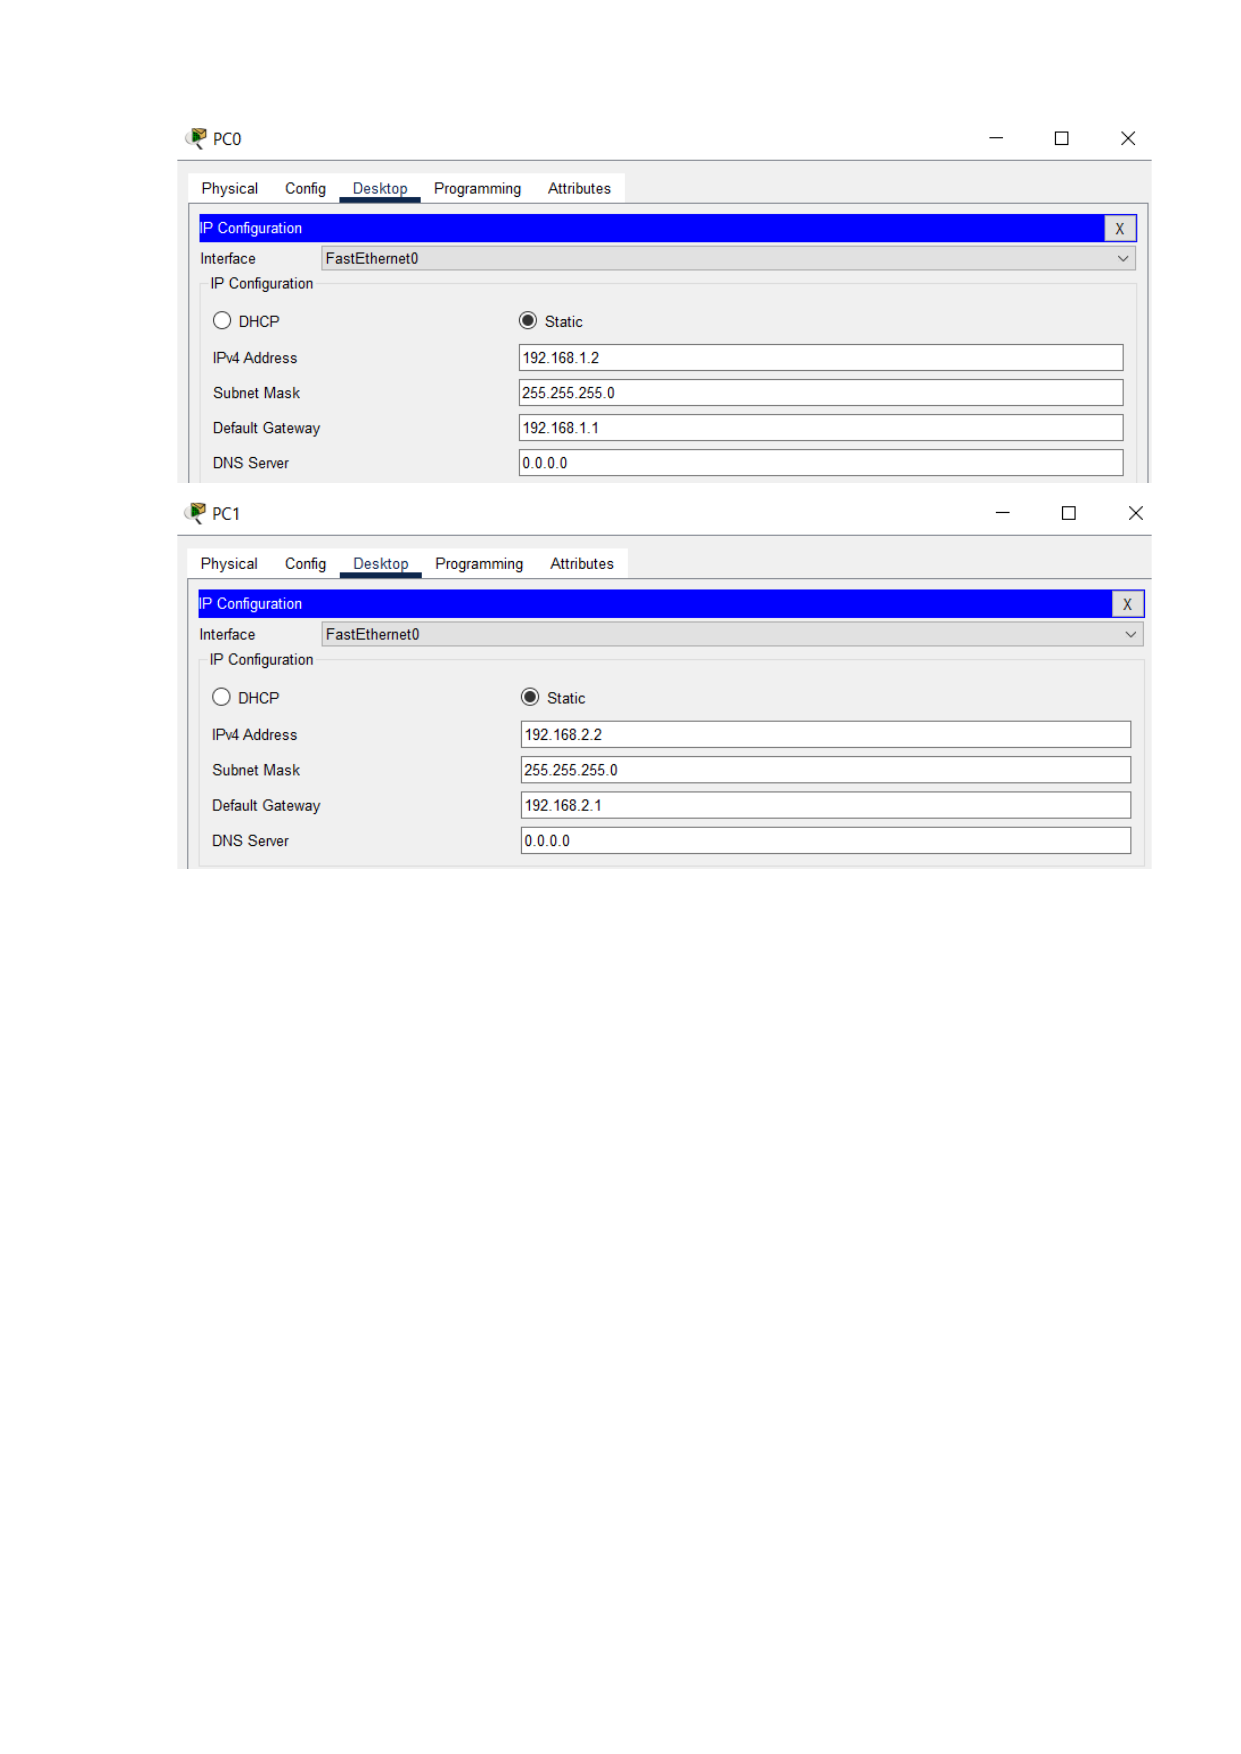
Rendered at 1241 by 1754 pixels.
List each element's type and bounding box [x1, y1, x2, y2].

picture [177, 496, 1152, 869]
picture [177, 118, 1152, 483]
